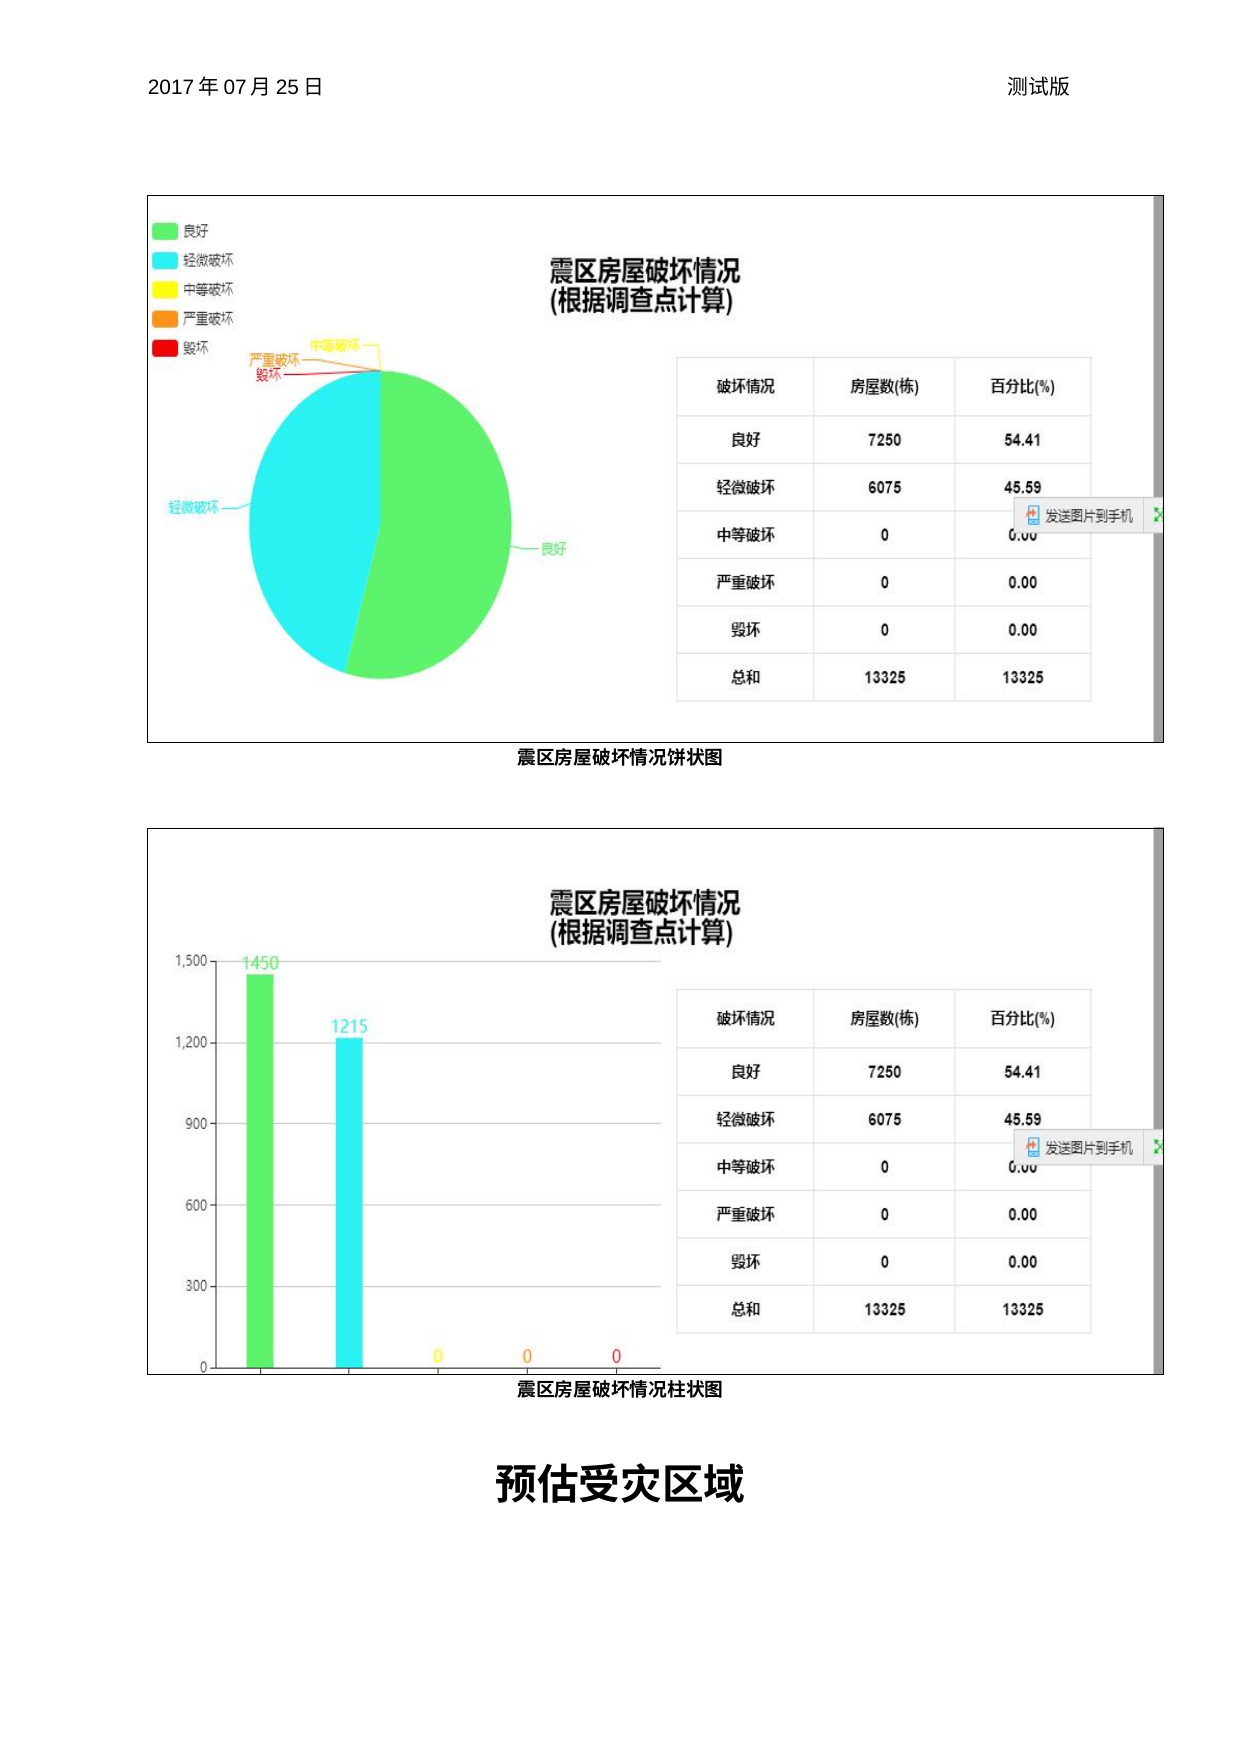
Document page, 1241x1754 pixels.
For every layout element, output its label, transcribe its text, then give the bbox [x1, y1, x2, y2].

text 预估受灾区域 [148, 1460, 1092, 1508]
picture [148, 196, 1163, 742]
text 震区房屋破坏情况饼状图 [148, 743, 1092, 770]
picture [148, 829, 1163, 1374]
text 震区房屋破坏情况柱状图 [148, 1375, 1092, 1402]
